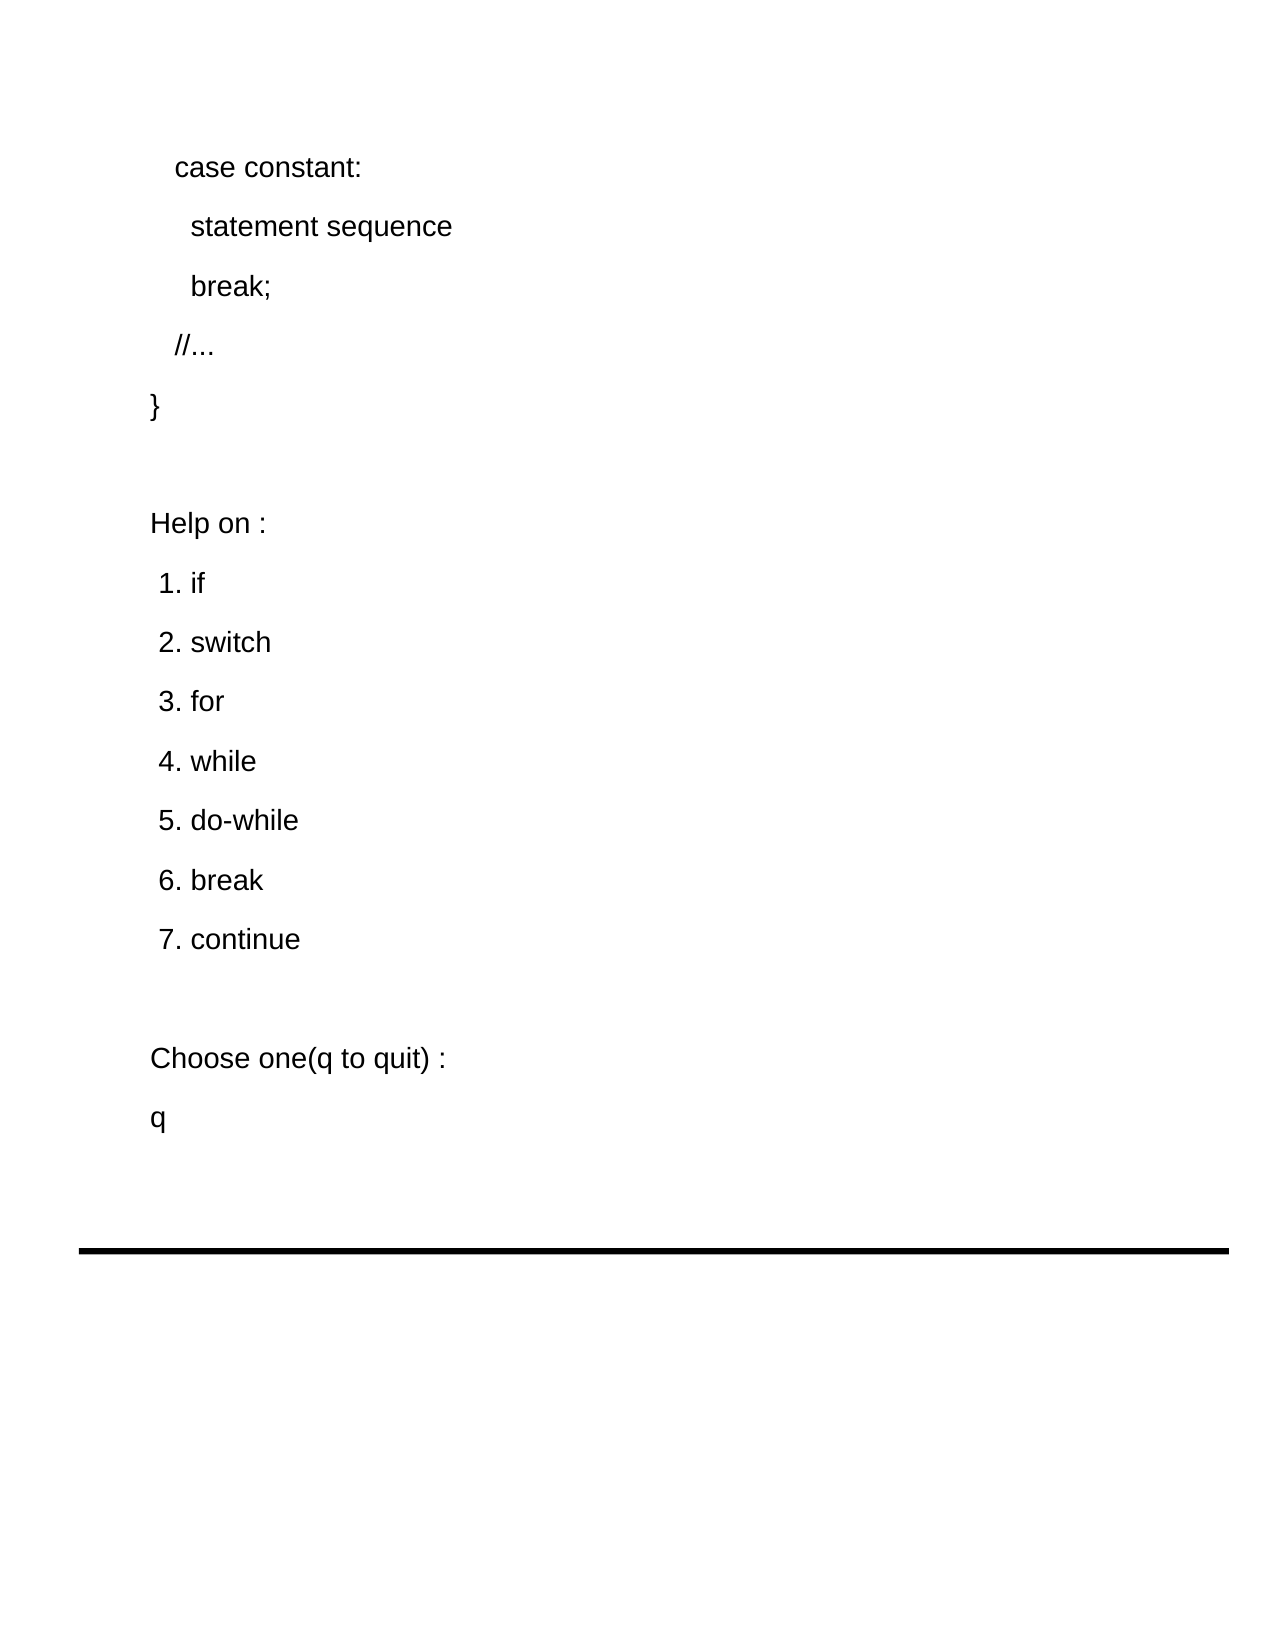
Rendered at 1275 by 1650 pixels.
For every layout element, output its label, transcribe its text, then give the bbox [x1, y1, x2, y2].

text 4. while [150, 744, 1125, 777]
text 5. do-while [150, 803, 1125, 837]
text //... [150, 328, 1125, 362]
text 6. break [150, 862, 1125, 896]
text Choose one(q to quit) : [150, 1041, 1125, 1074]
text case constant: [150, 150, 1125, 183]
text statement sequence [150, 209, 1125, 243]
text Help on : [150, 506, 1125, 540]
text break; [150, 269, 1125, 302]
text 2. switch [150, 625, 1125, 658]
text } [150, 387, 1125, 421]
text 7. continue [150, 922, 1125, 955]
text 1. if [150, 566, 1125, 599]
text q [150, 1100, 1125, 1133]
text 3. for [150, 684, 1125, 718]
